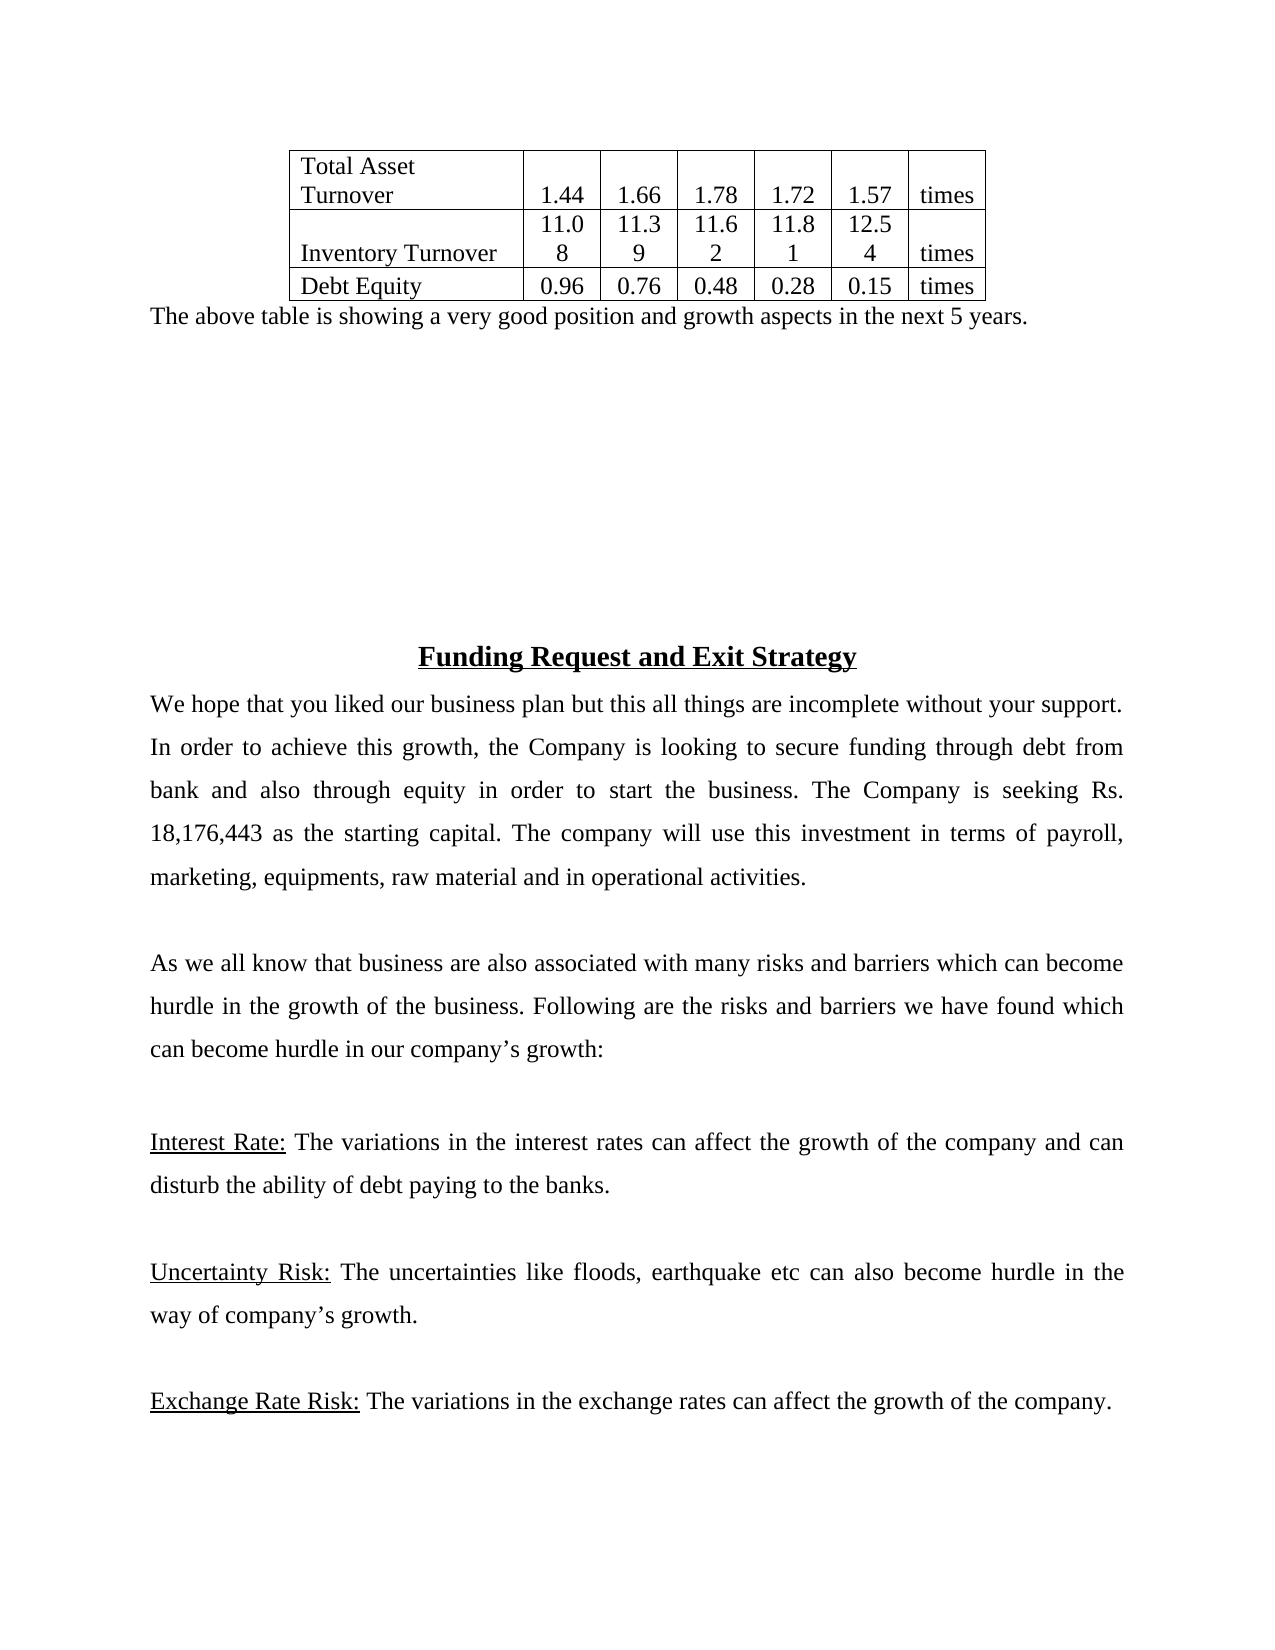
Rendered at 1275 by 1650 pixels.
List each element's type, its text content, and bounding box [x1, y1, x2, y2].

text As we all know that business are also associated with many risks and barriers which can become hurdle in the growth of the business. Following are the risks and barriers we have found which can become hurdle in our company’s growth: [150, 948, 1125, 1063]
table_cell 1.44 [524, 151, 600, 208]
table_cell 0.76 [601, 268, 677, 300]
table_cell 1.78 [678, 151, 754, 208]
text Interest Rate: The variations in the interest rates can affect the growth of the company and can disturb the ability of debt paying to the banks. [150, 1127, 1125, 1199]
table_cell 11.39 [601, 210, 677, 267]
table_cell 0.15 [832, 268, 908, 300]
text Exchange Rate Risk: The variations in the exchange rates can affect the growth of the company. [150, 1386, 1125, 1415]
table_cell 11.62 [678, 210, 754, 267]
table_cell 1.57 [832, 151, 908, 208]
table_cell times [909, 210, 985, 267]
text Uncertainty Risk: The uncertainties like floods, earthquake etc can also become hurdle in the way of company’s growth. [150, 1257, 1125, 1329]
table_cell 0.28 [755, 268, 831, 300]
table_cell 12.54 [832, 210, 908, 267]
table_cell times [909, 151, 985, 208]
text Funding Request and Exit Strategy [150, 639, 1125, 672]
table_cell times [909, 268, 985, 300]
text We hope that you liked our business plan but this all things are incomplete without your support. In order to achieve this growth, the Company is looking to secure funding through debt from bank and also through equity in order to start the business. The Company is seeking Rs. 18,176,443 as the starting capital. The company will use this investment in terms of payroll, marketing, equipments, raw material and in operational activities. [150, 689, 1125, 890]
table_cell 11.81 [755, 210, 831, 267]
text The above table is showing a very good position and growth aspects in the next 5 years. [150, 301, 1125, 330]
table_cell 1.66 [601, 151, 677, 208]
table_cell 0.96 [524, 268, 600, 300]
table_cell 0.48 [678, 268, 754, 300]
table_cell 11.08 [524, 210, 600, 267]
table_cell Debt Equity [290, 268, 523, 300]
table_cell Total Asset Turnover [290, 151, 523, 208]
table_cell Inventory Turnover [290, 210, 523, 267]
table_cell 1.72 [755, 151, 831, 208]
